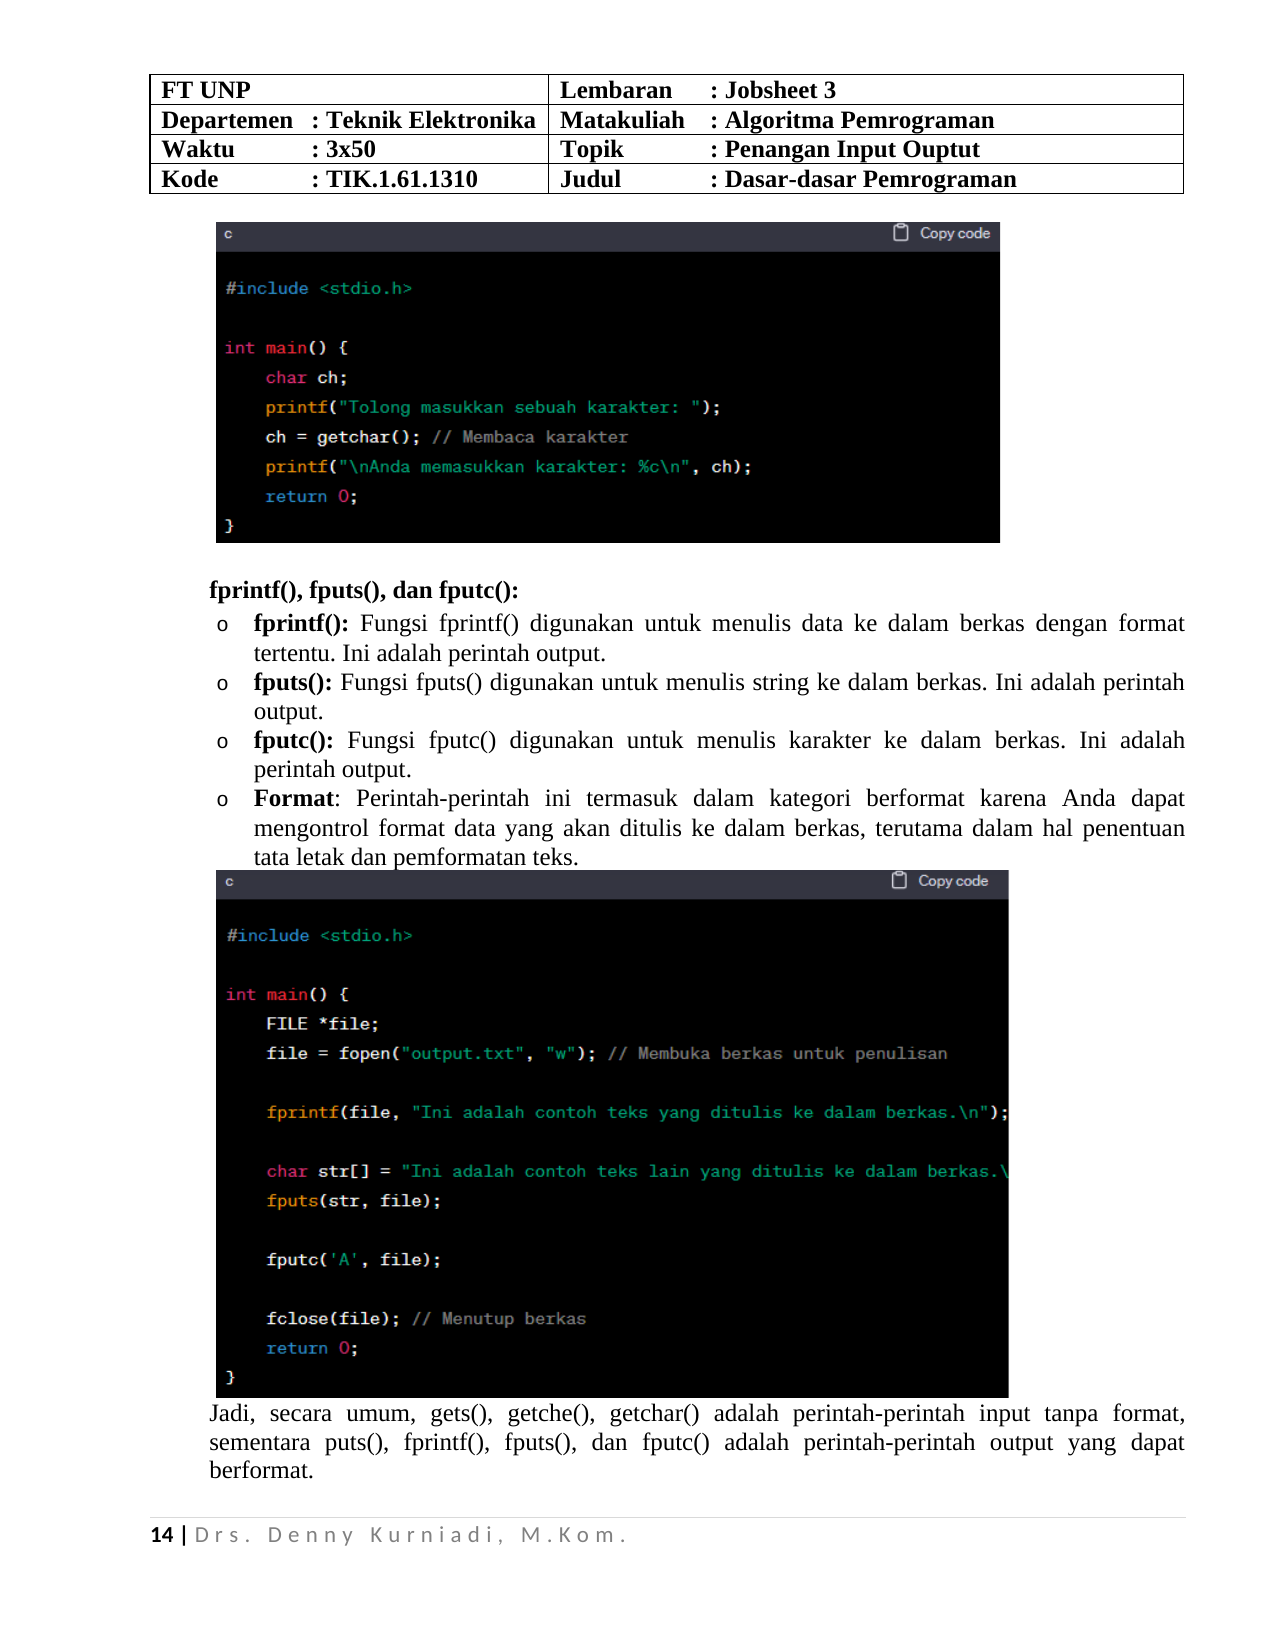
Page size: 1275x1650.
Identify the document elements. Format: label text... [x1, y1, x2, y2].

list fputc(): Fungsi fputc() digunakan untuk menulis karakter ke dalam berkas. Ini adalah perintah output. [216, 725, 1186, 783]
text fprintf(), fputs(), dan fputc(): [209, 575, 1186, 604]
text Jadi, secara umum, gets(), getche(), getchar() adalah perintah-perintah input tanpa format, sementara puts(), fprintf(), fputs(), dan fputc() adalah perintah-perintah output yang dapat berformat. [209, 1398, 1186, 1484]
list fputs(): Fungsi fputs() digunakan untuk menulis string ke dalam berkas. Ini adalah perintah output. [216, 667, 1186, 725]
picture [216, 870, 1010, 1398]
picture [216, 222, 1001, 543]
list Format: Perintah-perintah ini termasuk dalam kategori berformat karena Anda dapat mengontrol format data yang akan ditulis ke dalam berkas, terutama dalam hal penentuan tata letak dan pemformatan teks. [216, 783, 1186, 870]
list fprintf(): Fungsi fprintf() digunakan untuk menulis data ke dalam berkas dengan format tertentu. Ini adalah perintah output. [216, 608, 1186, 667]
